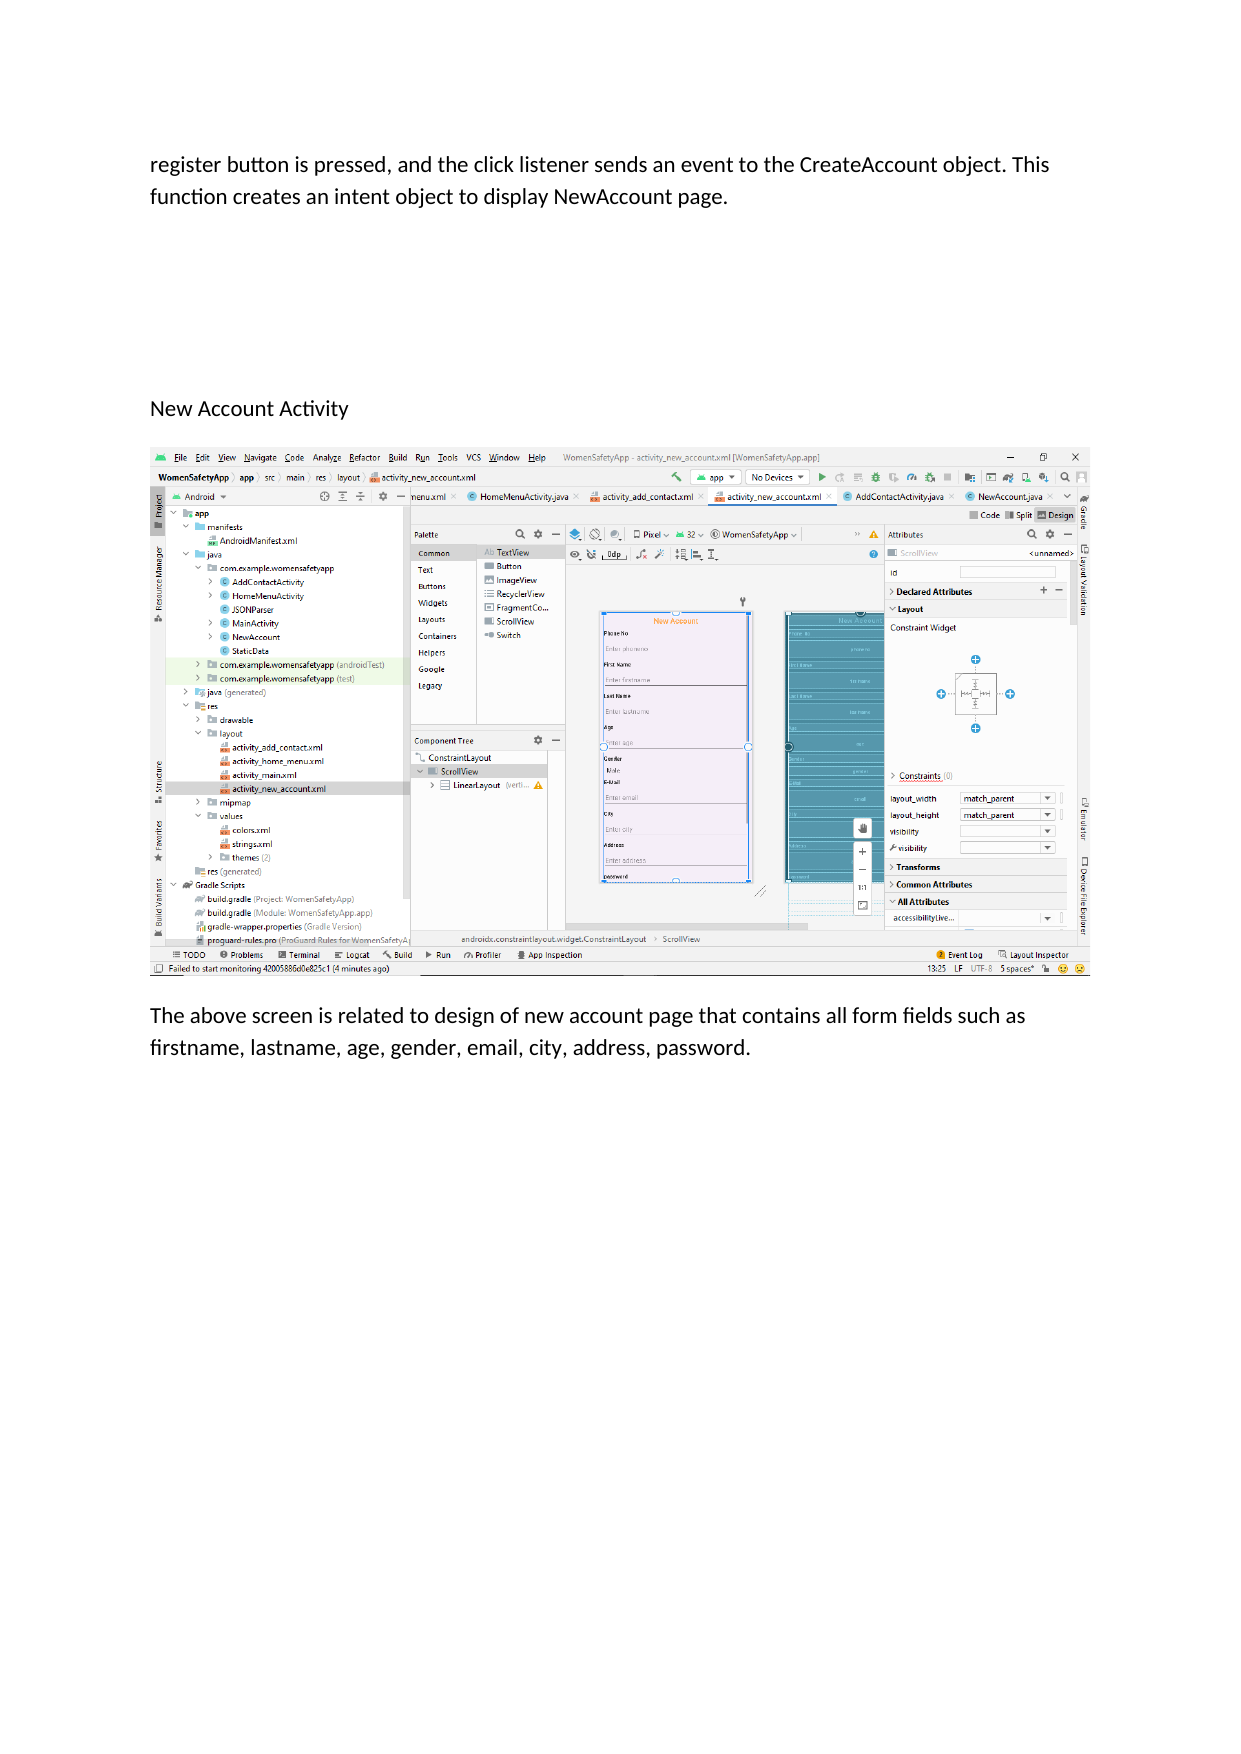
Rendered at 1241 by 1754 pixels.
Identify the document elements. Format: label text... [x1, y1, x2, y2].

text The above screen is related to design of new account page that contains all form fields such as firstname, lastname, age, gender, email, city, address, password. [150, 1001, 1090, 1061]
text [150, 150, 1090, 210]
text New Account Activity [150, 394, 1090, 422]
picture [150, 447, 1091, 976]
